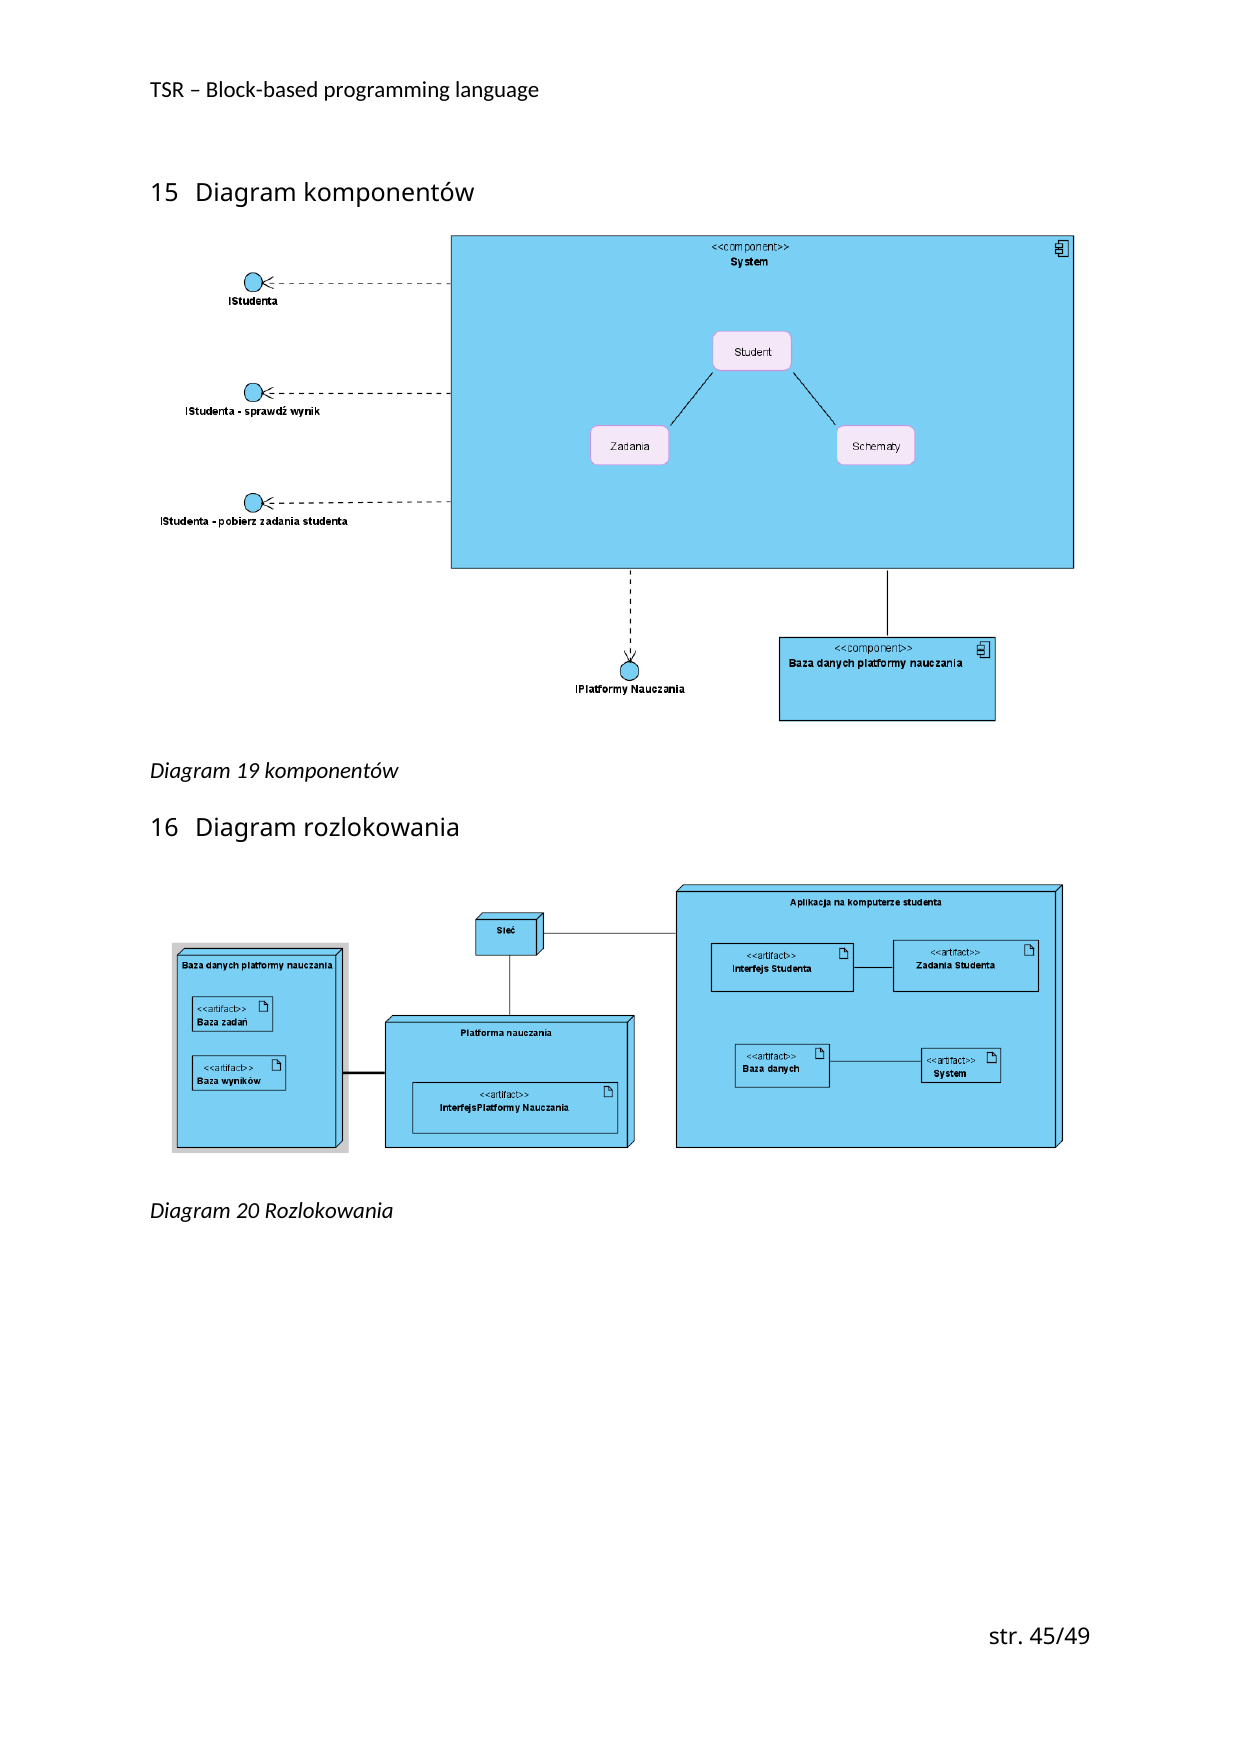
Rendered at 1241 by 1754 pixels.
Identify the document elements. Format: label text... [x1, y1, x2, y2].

picture [150, 211, 1091, 738]
picture [150, 845, 1091, 1179]
subtitle Diagram rozlokowania [150, 809, 1090, 843]
